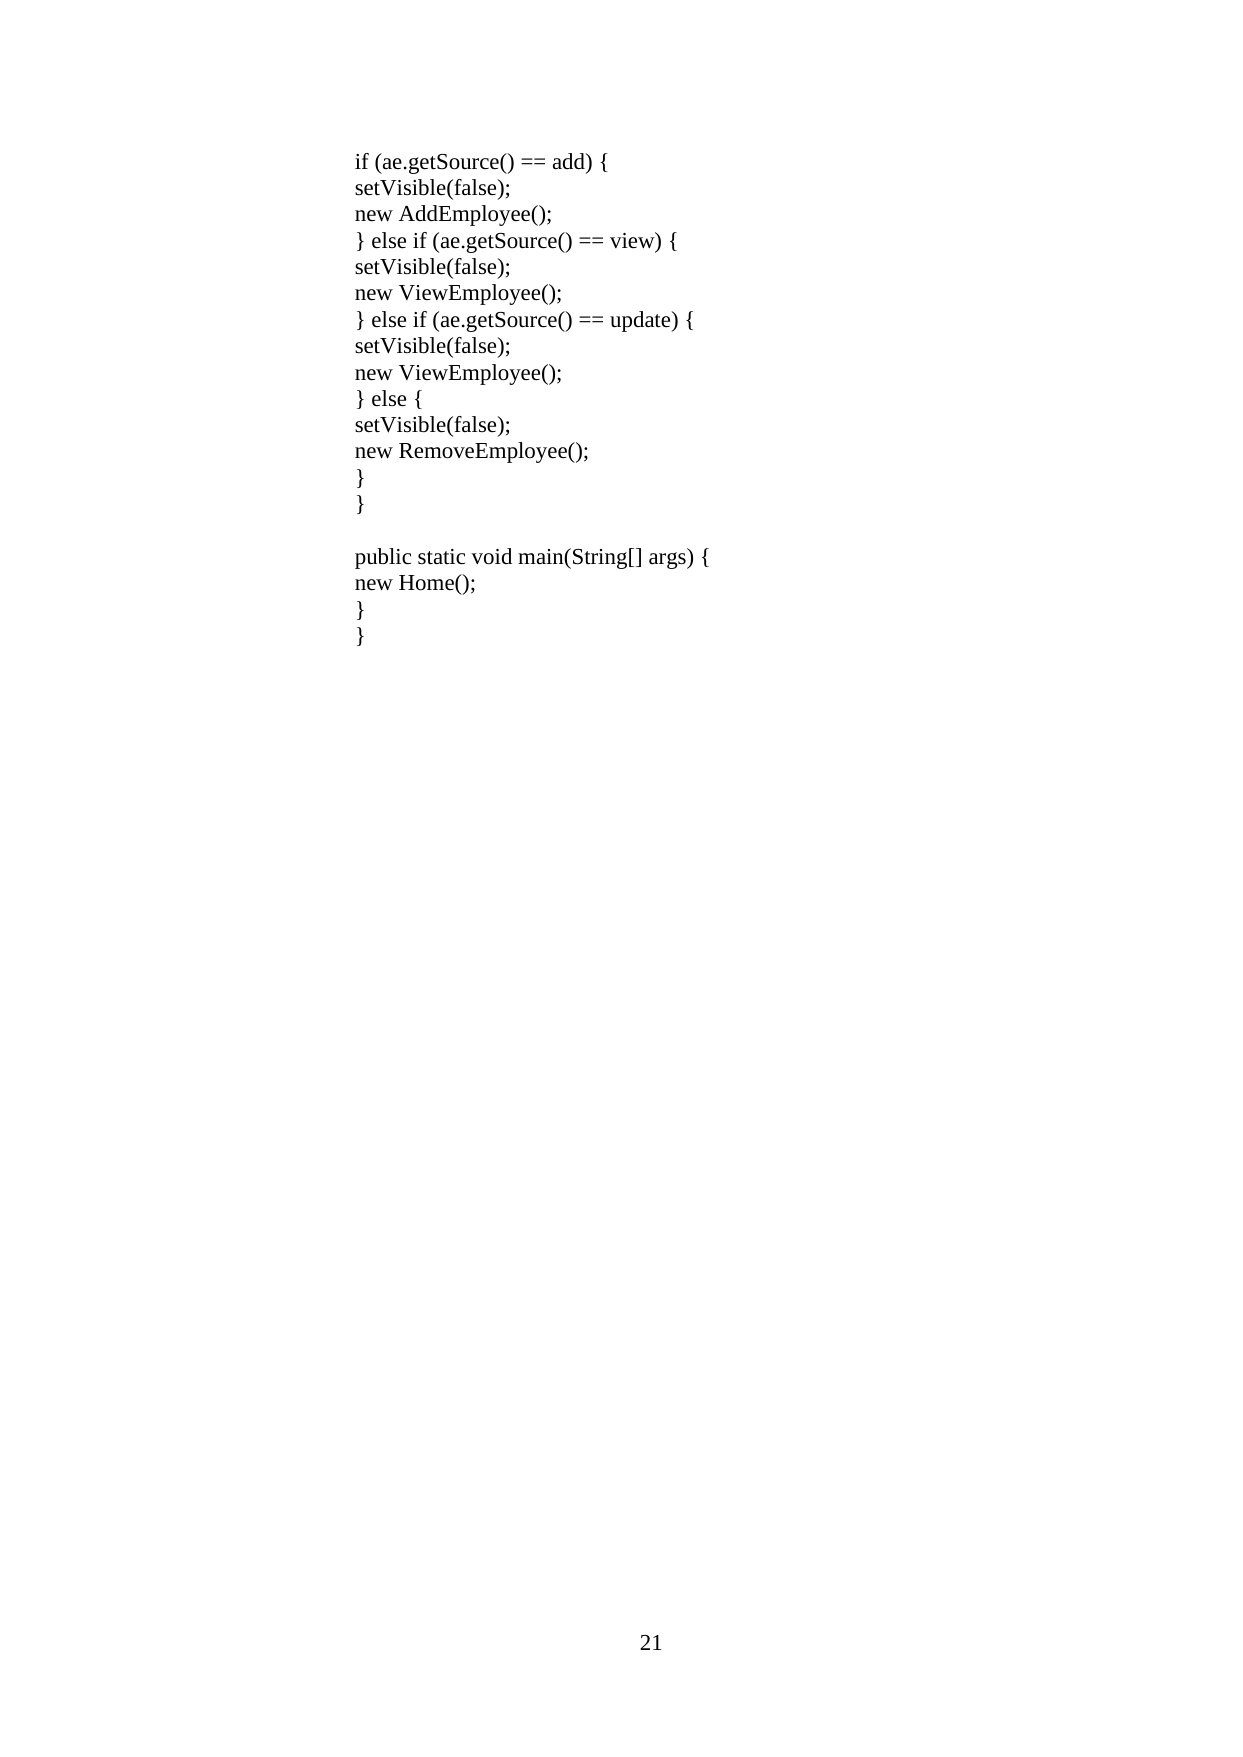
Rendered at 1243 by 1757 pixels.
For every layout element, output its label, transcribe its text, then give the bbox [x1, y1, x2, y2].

text } [236, 464, 1095, 490]
text new Home(); [236, 569, 1095, 596]
text setVisible(false); [236, 411, 1095, 438]
text public static void main(String[] args) { [236, 543, 1095, 569]
text } else if (ae.getSource() == view) { [236, 227, 1095, 253]
text new RemoveEmployee(); [236, 438, 1095, 464]
text } [236, 596, 1095, 622]
text } else { [236, 385, 1095, 411]
text if (ae.getSource() == add) { [236, 148, 1095, 174]
text setVisible(false); [236, 253, 1095, 279]
text } [236, 490, 1095, 517]
text setVisible(false); [236, 174, 1095, 200]
text } else if (ae.getSource() == update) { [236, 306, 1095, 332]
text new ViewEmployee(); [236, 279, 1095, 306]
text new ViewEmployee(); [236, 358, 1095, 385]
text setVisible(false); [236, 332, 1095, 358]
text new AddEmployee(); [236, 200, 1095, 227]
text } [236, 622, 1095, 648]
